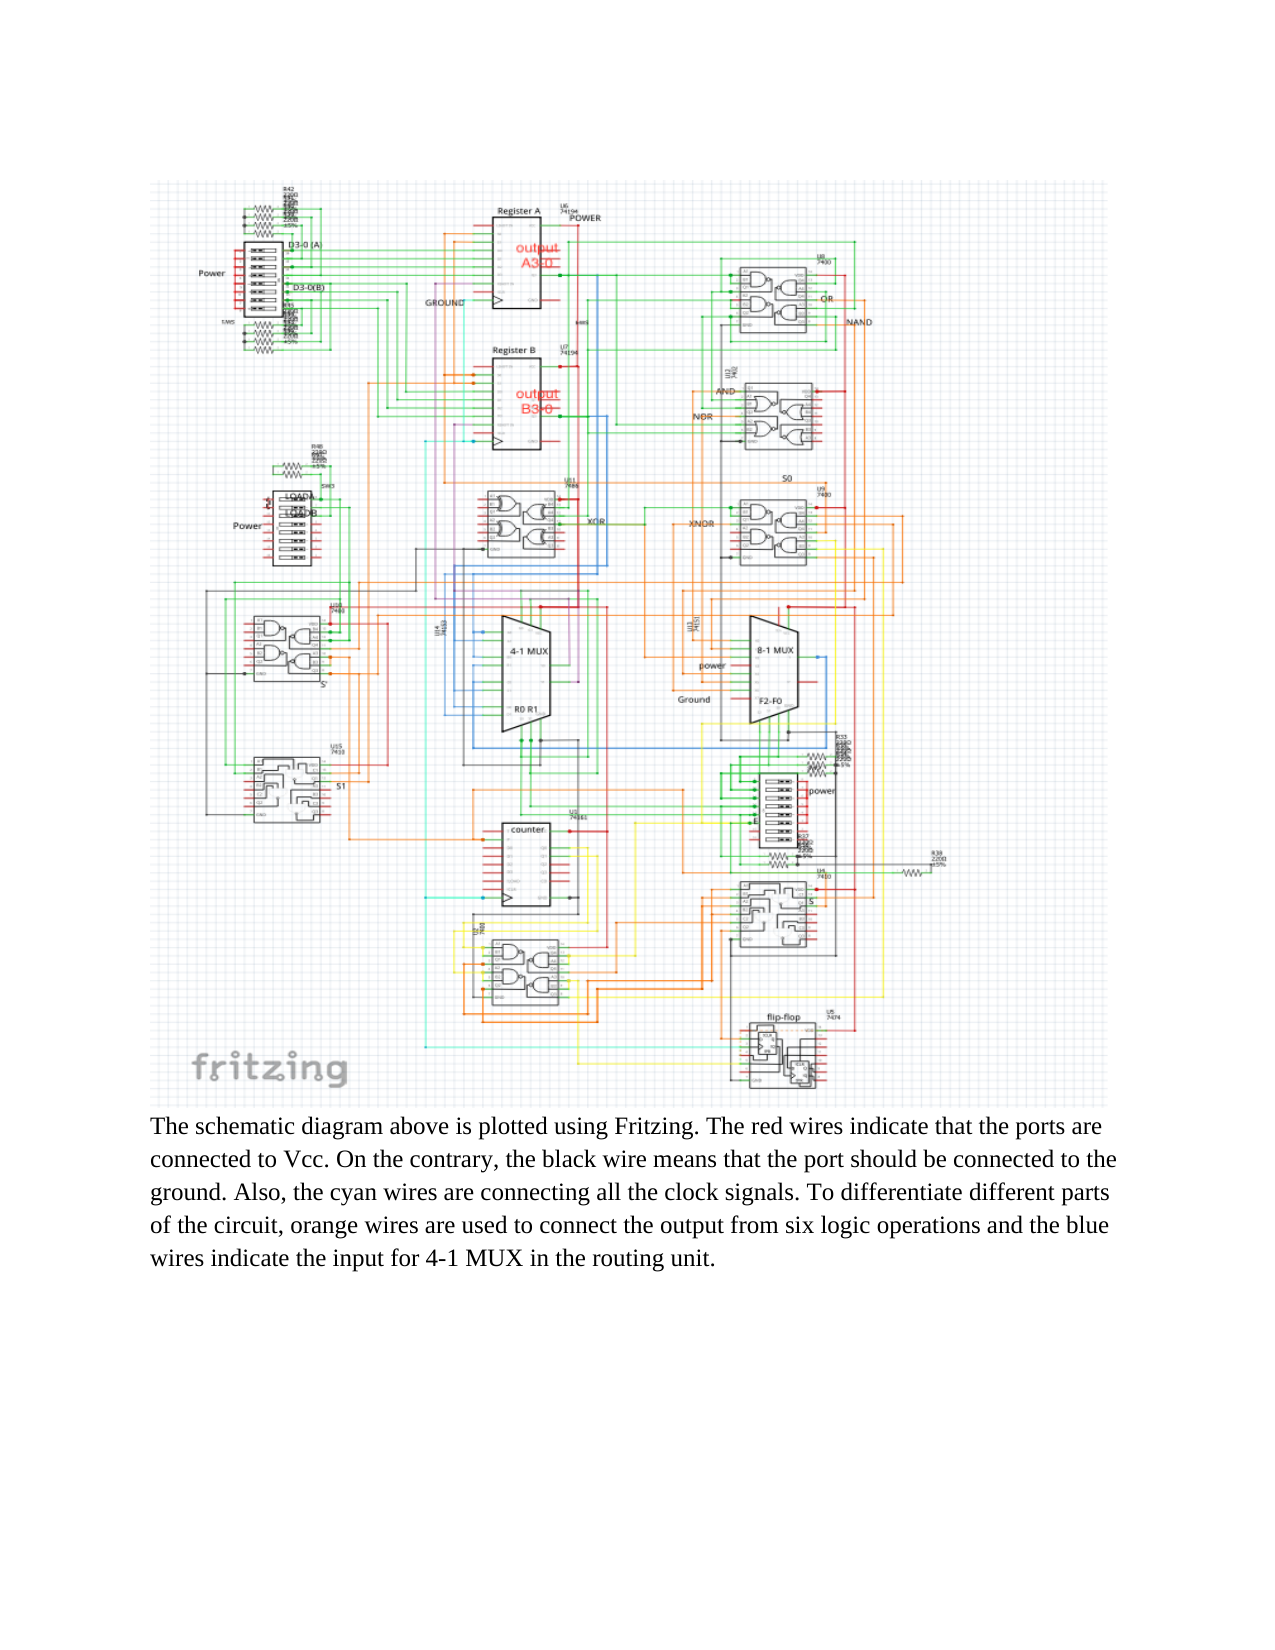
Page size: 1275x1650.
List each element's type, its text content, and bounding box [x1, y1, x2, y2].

picture [150, 180, 1108, 1108]
text The schematic diagram above is plotted using Fritzing. The red wires indicate that the ports are connected to Vcc. On the contrary, the black wire means that the port should be connected to the ground. Also, the cyan wires are connecting all the clock signals. To differentiate different parts of the circuit, orange wires are used to connect the output from six logic operations and the blue wires indicate the input for 4-1 MUX in the routing unit. [150, 1111, 1125, 1272]
